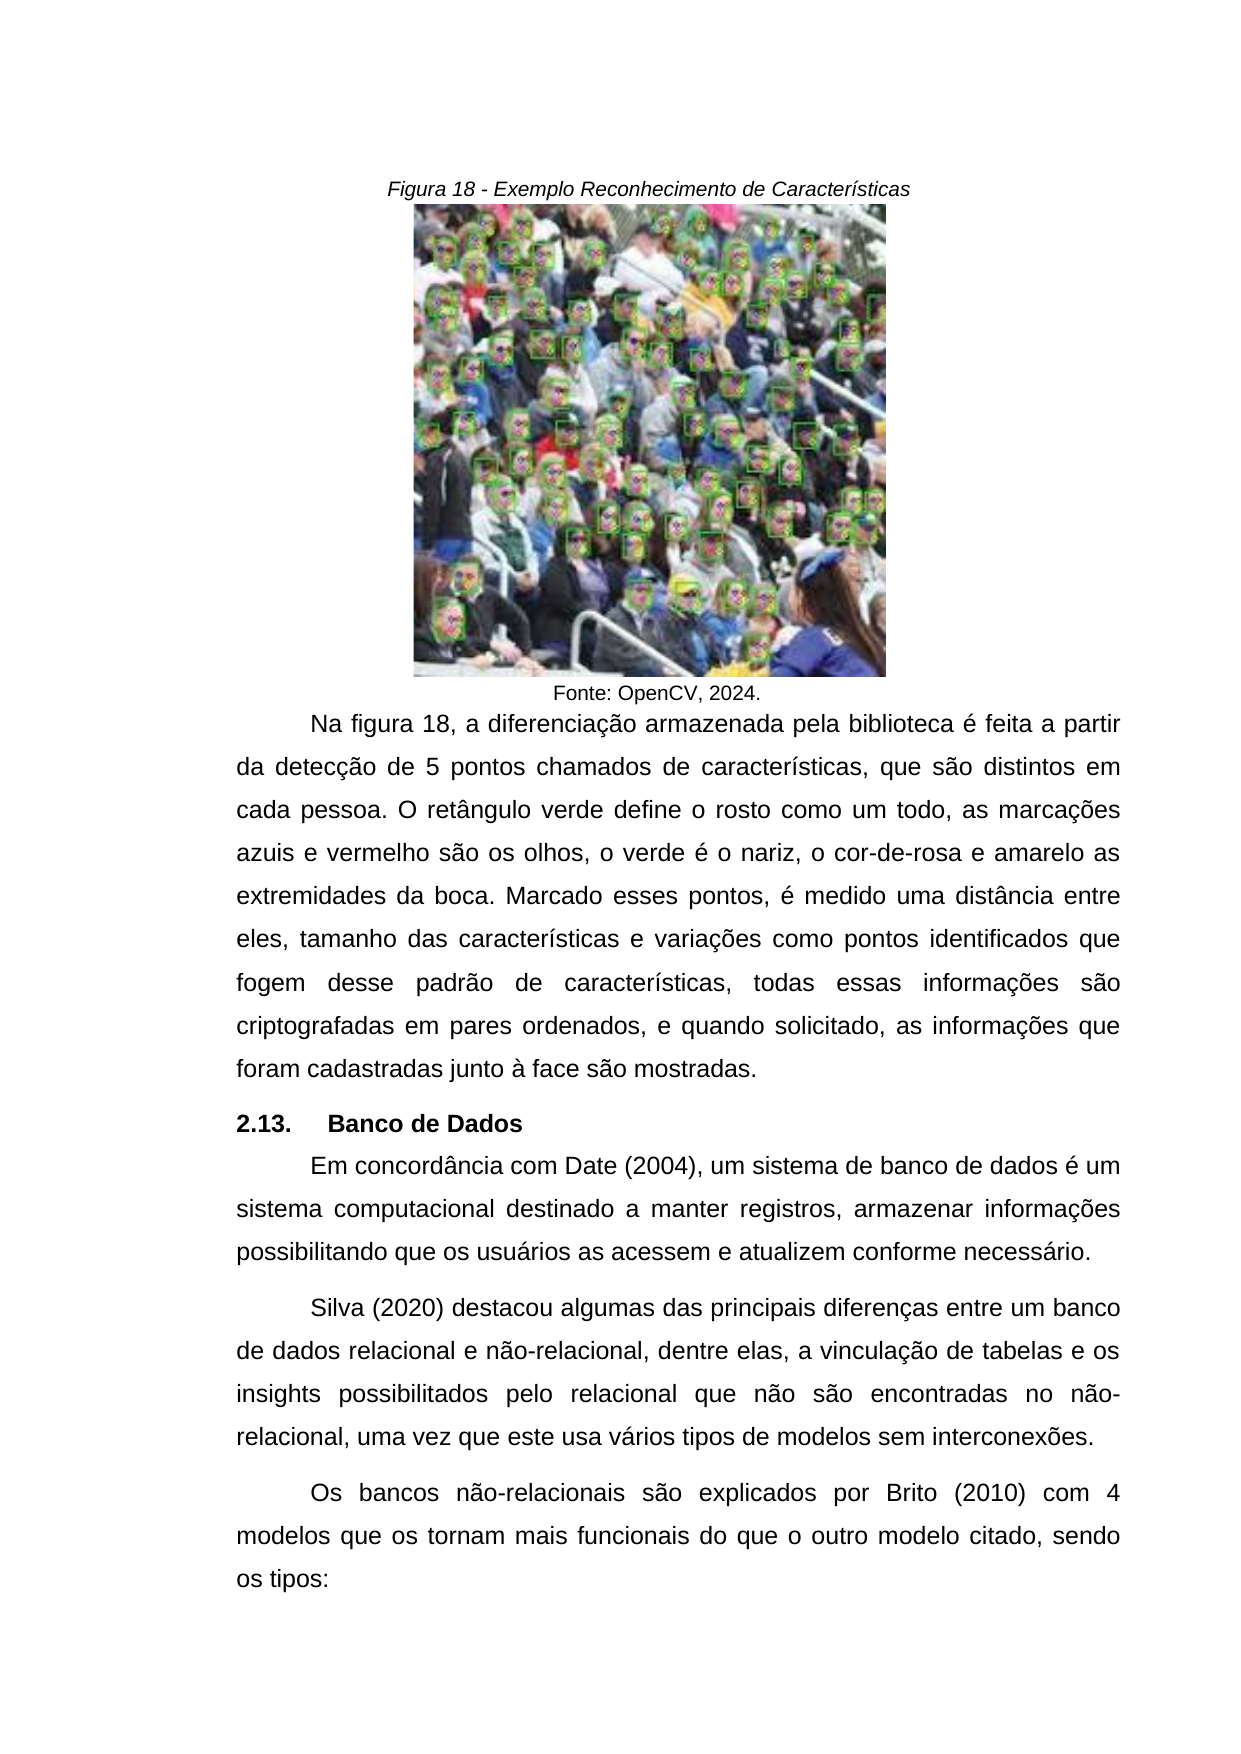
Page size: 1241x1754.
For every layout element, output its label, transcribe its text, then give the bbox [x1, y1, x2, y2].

text Em concordância com Date (2004), um sistema de banco de dados é um sistema computacional destinado a manter registros, armazenar informações possibilitando que os usuários as acessem e atualizem conforme necessário. [236, 1151, 1122, 1266]
text Silva (2020) destacou algumas das principais diferenças entre um banco de dados relacional e não-relacional, dentre elas, a vinculação de tabelas e os insights possibilitados pelo relacional que não são encontradas no não-relacional, uma vez que este usa vários tipos de modelos sem interconexões. [236, 1292, 1122, 1451]
text Figura 18 - Exemplo Reconhecimento de Características [177, 177, 1122, 201]
text Na figura 18, a diferenciação armazenada pela biblioteca é feita a partir da detecção de 5 pontos chamados de características, que são distintos em cada pessoa. O retângulo verde define o rosto como um todo, as marcações azuis e vermelho são os olhos, o verde é o nariz, o cor-de-rosa e amarelo as extremidades da boca. Marcado esses pontos, é medido uma distância entre eles, tamanho das características e variações como pontos identificados que fogem desse padrão de características, todas essas informações são criptografadas em pares ordenados, e quando solicitado, as informações que foram cadastradas junto à face são mostradas. [236, 709, 1122, 1082]
text Fonte: OpenCV, 2024. [118, 681, 1122, 705]
subtitle Banco de Dados [236, 1109, 1122, 1138]
text Os bancos não-relacionais são explicados por Brito (2010) com 4 modelos que os tornam mais funcionais do que o outro modelo citado, sendo os tipos: [236, 1477, 1122, 1592]
picture [413, 204, 886, 677]
